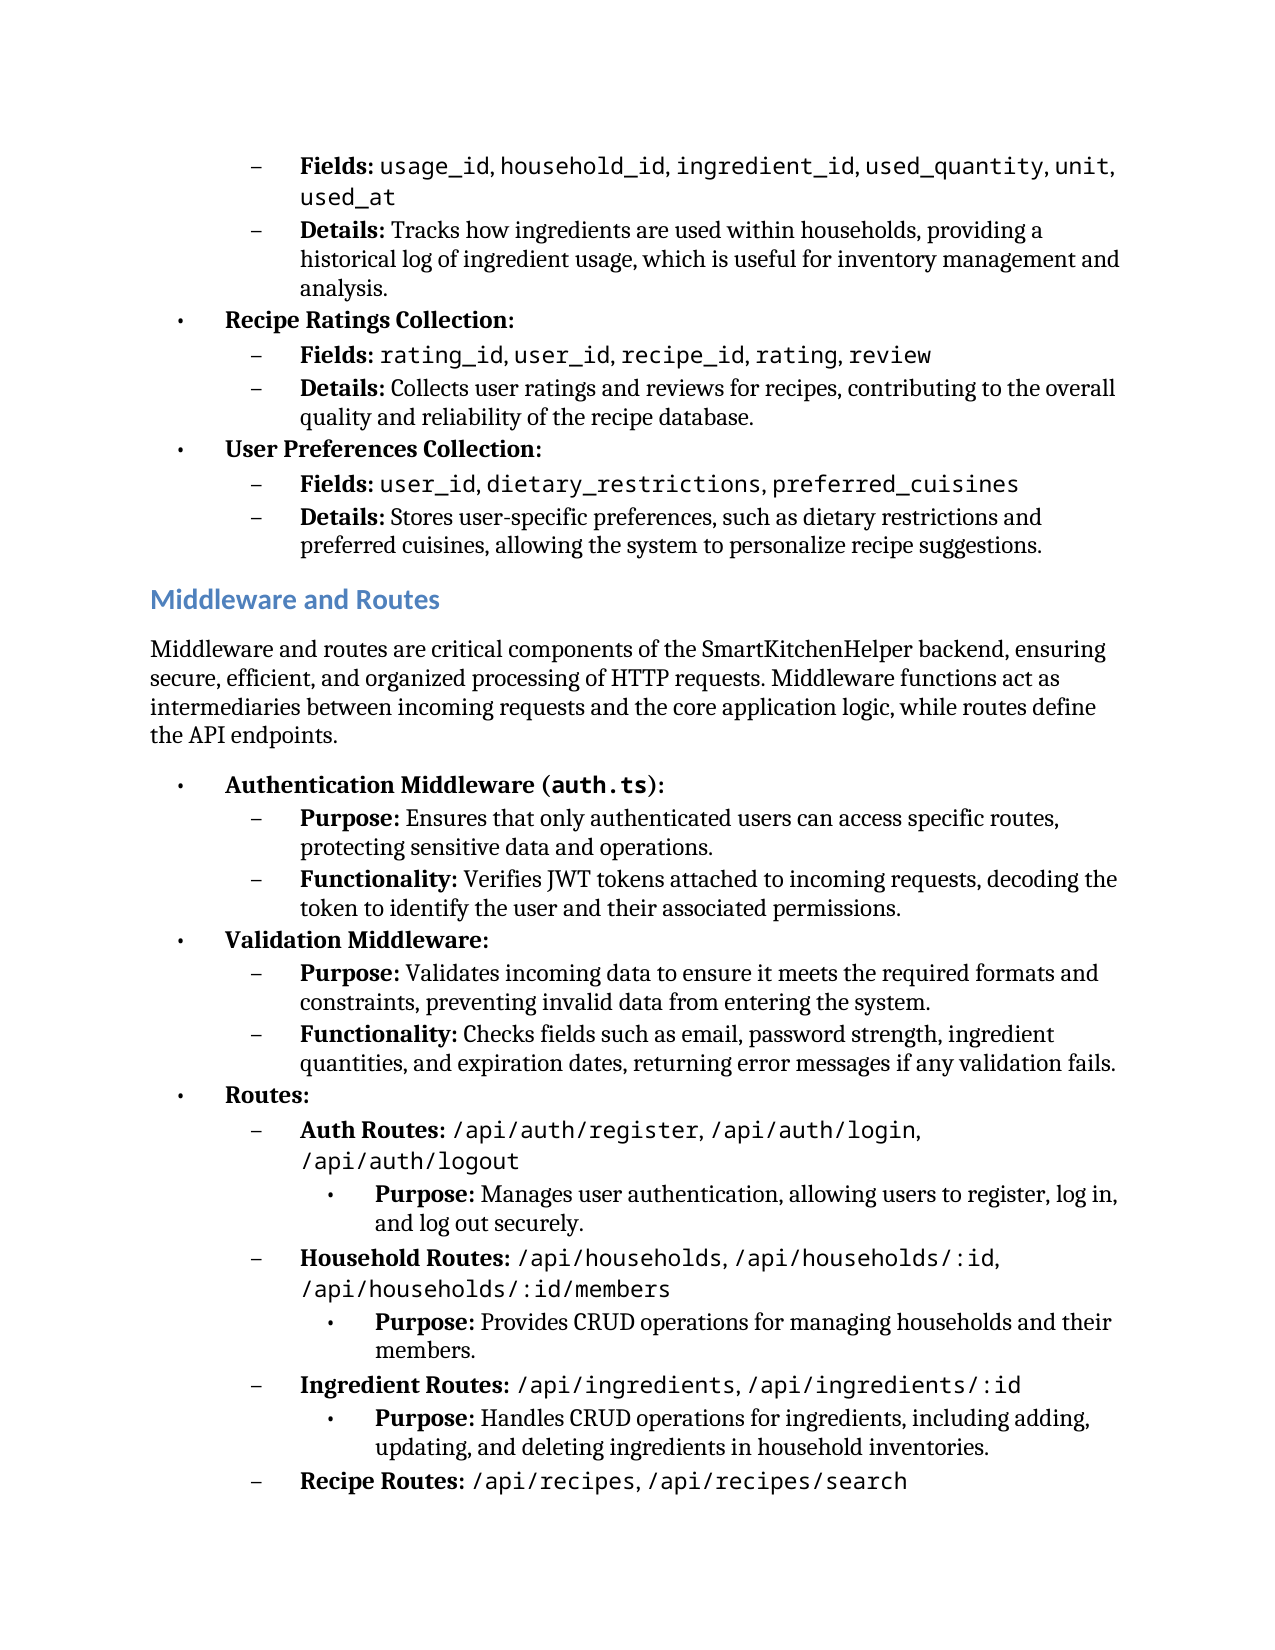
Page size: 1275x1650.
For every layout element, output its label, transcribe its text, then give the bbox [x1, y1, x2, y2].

list Authentication Middleware (auth.ts): [175, 769, 1125, 800]
list User Preferences Collection: [175, 435, 1125, 464]
list Validation Middleware: [175, 926, 1125, 955]
list Purpose: Manages user authentication, allowing users to register, log in, and log out securely. [325, 1180, 1125, 1238]
list Details: Collects user ratings and reviews for recipes, contributing to the overall quality and reliability of the recipe database. [250, 374, 1125, 431]
list Purpose: Validates incoming data to ensure it meets the required formats and constraints, preventing invalid data from entering the system. [250, 959, 1125, 1016]
list Recipe Ratings Collection: [175, 306, 1125, 335]
text Middleware and routes are critical components of the SmartKitchenHelper backend, ensuring secure, efficient, and organized processing of HTTP requests. Middleware functions act as intermediaries between incoming requests and the core application logic, while routes define the API endpoints. [150, 635, 1125, 750]
list Functionality: Checks fields such as email, password strength, ingredient quantities, and expiration dates, returning error messages if any validation fails. [250, 1020, 1125, 1078]
list Recipe Routes: /api/recipes, /api/recipes/search [250, 1465, 1125, 1496]
list Routes: [175, 1081, 1125, 1110]
list Functionality: Verifies JWT tokens attached to incoming requests, decoding the token to identify the user and their associated permissions. [250, 865, 1125, 923]
list Purpose: Handles CRUD operations for ingredients, including adding, updating, and deleting ingredients in household inventories. [325, 1404, 1125, 1461]
list Details: Tracks how ingredients are used within households, providing a historical log of ingredient usage, which is useful for inventory management and analysis. [250, 216, 1125, 302]
list Ingredient Routes: /api/ingredients, /api/ingredients/:id [250, 1369, 1125, 1400]
list Fields: rating_id, user_id, recipe_id, rating, review [250, 339, 1125, 370]
subtitle Middleware and Routes [150, 581, 1125, 616]
list Auth Routes: /api/auth/register, /api/auth/login, /api/auth/logout [250, 1114, 1125, 1176]
list Fields: usage_id, household_id, ingredient_id, used_quantity, unit, used_at [250, 150, 1125, 212]
list Purpose: Ensures that only authenticated users can access specific routes, protecting sensitive data and operations. [250, 804, 1125, 861]
list Household Routes: /api/households, /api/households/:id, /api/households/:id/members [250, 1241, 1125, 1304]
list Details: Stores user-specific preferences, such as dietary restrictions and preferred cuisines, allowing the system to personalize recipe suggestions. [250, 502, 1125, 560]
list Fields: user_id, dietary_restrictions, preferred_cuisines [250, 467, 1125, 499]
list Purpose: Provides CRUD operations for managing households and their members. [325, 1308, 1125, 1365]
